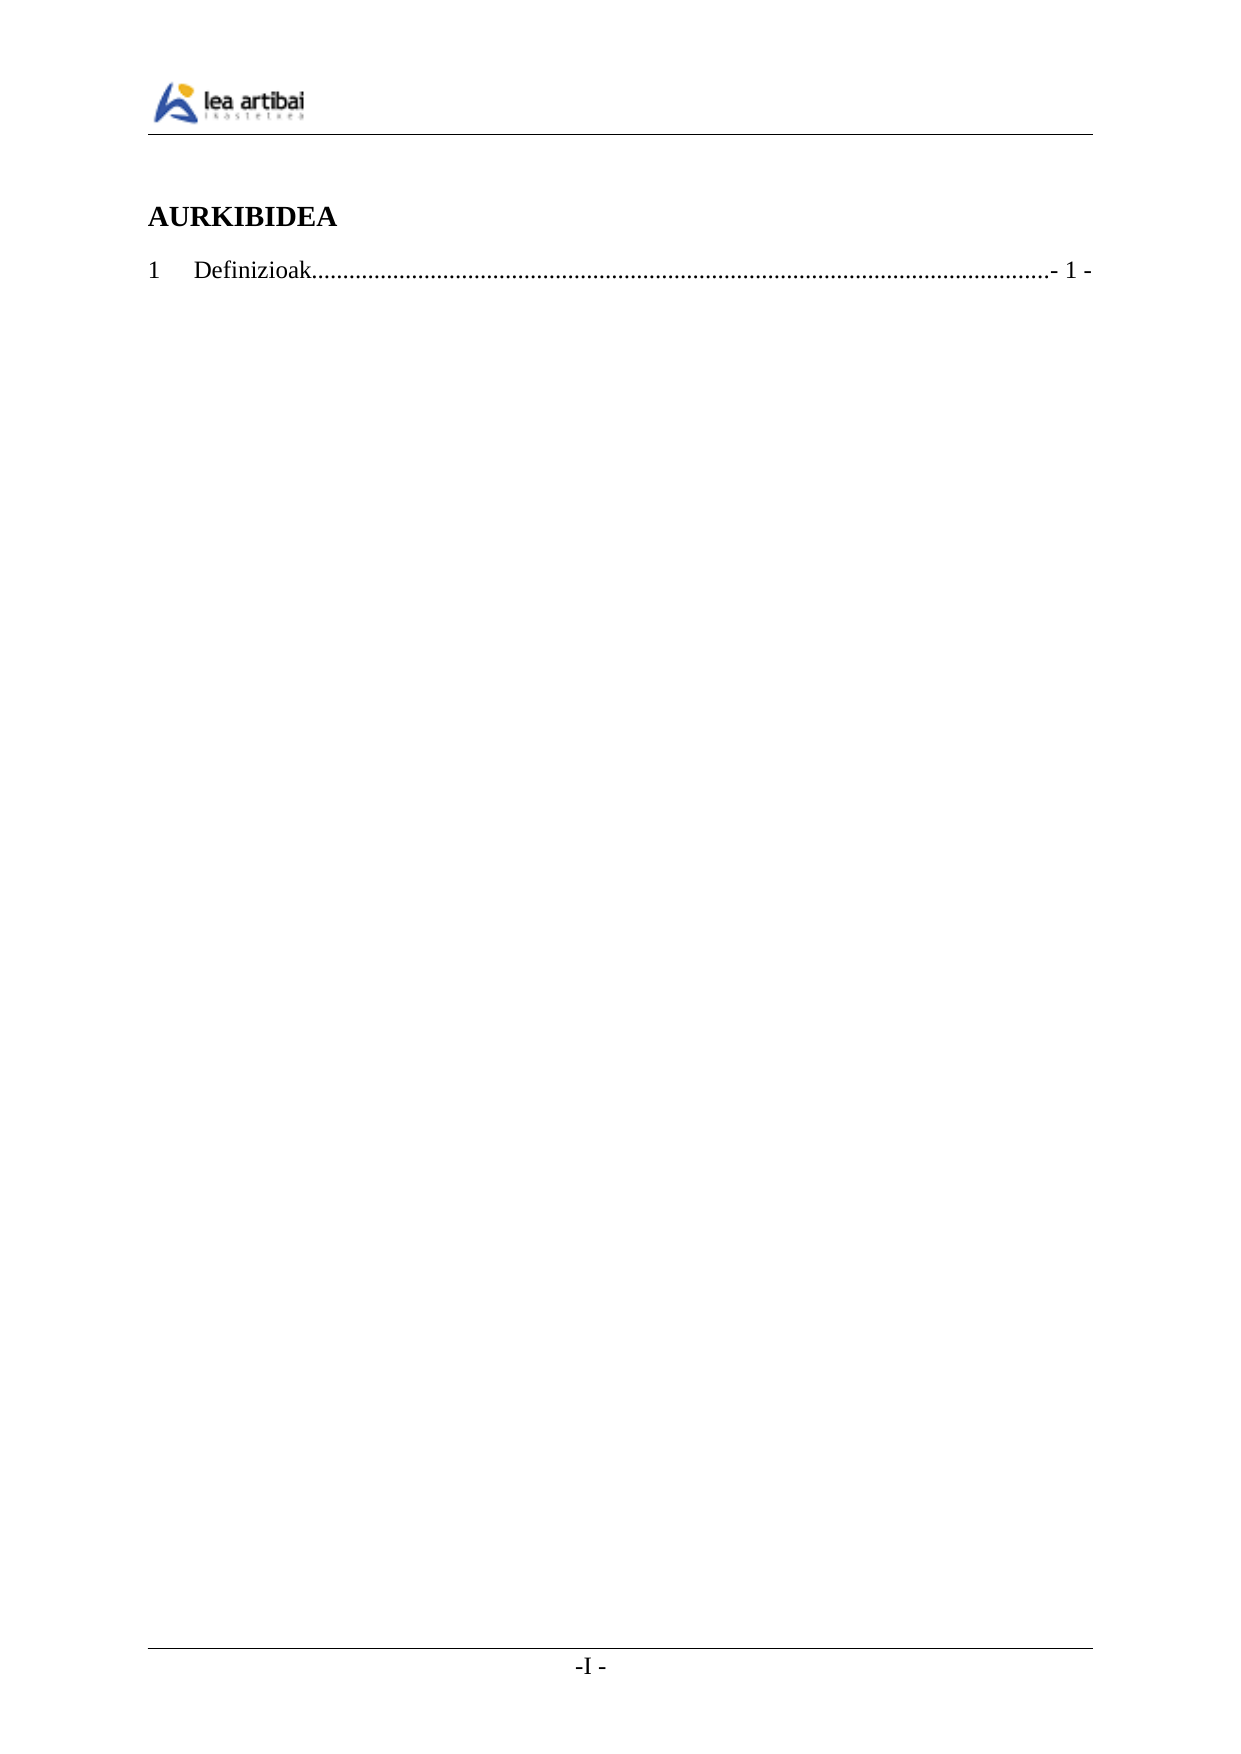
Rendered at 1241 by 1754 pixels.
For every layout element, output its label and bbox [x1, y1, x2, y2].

picture [147, 73, 319, 132]
